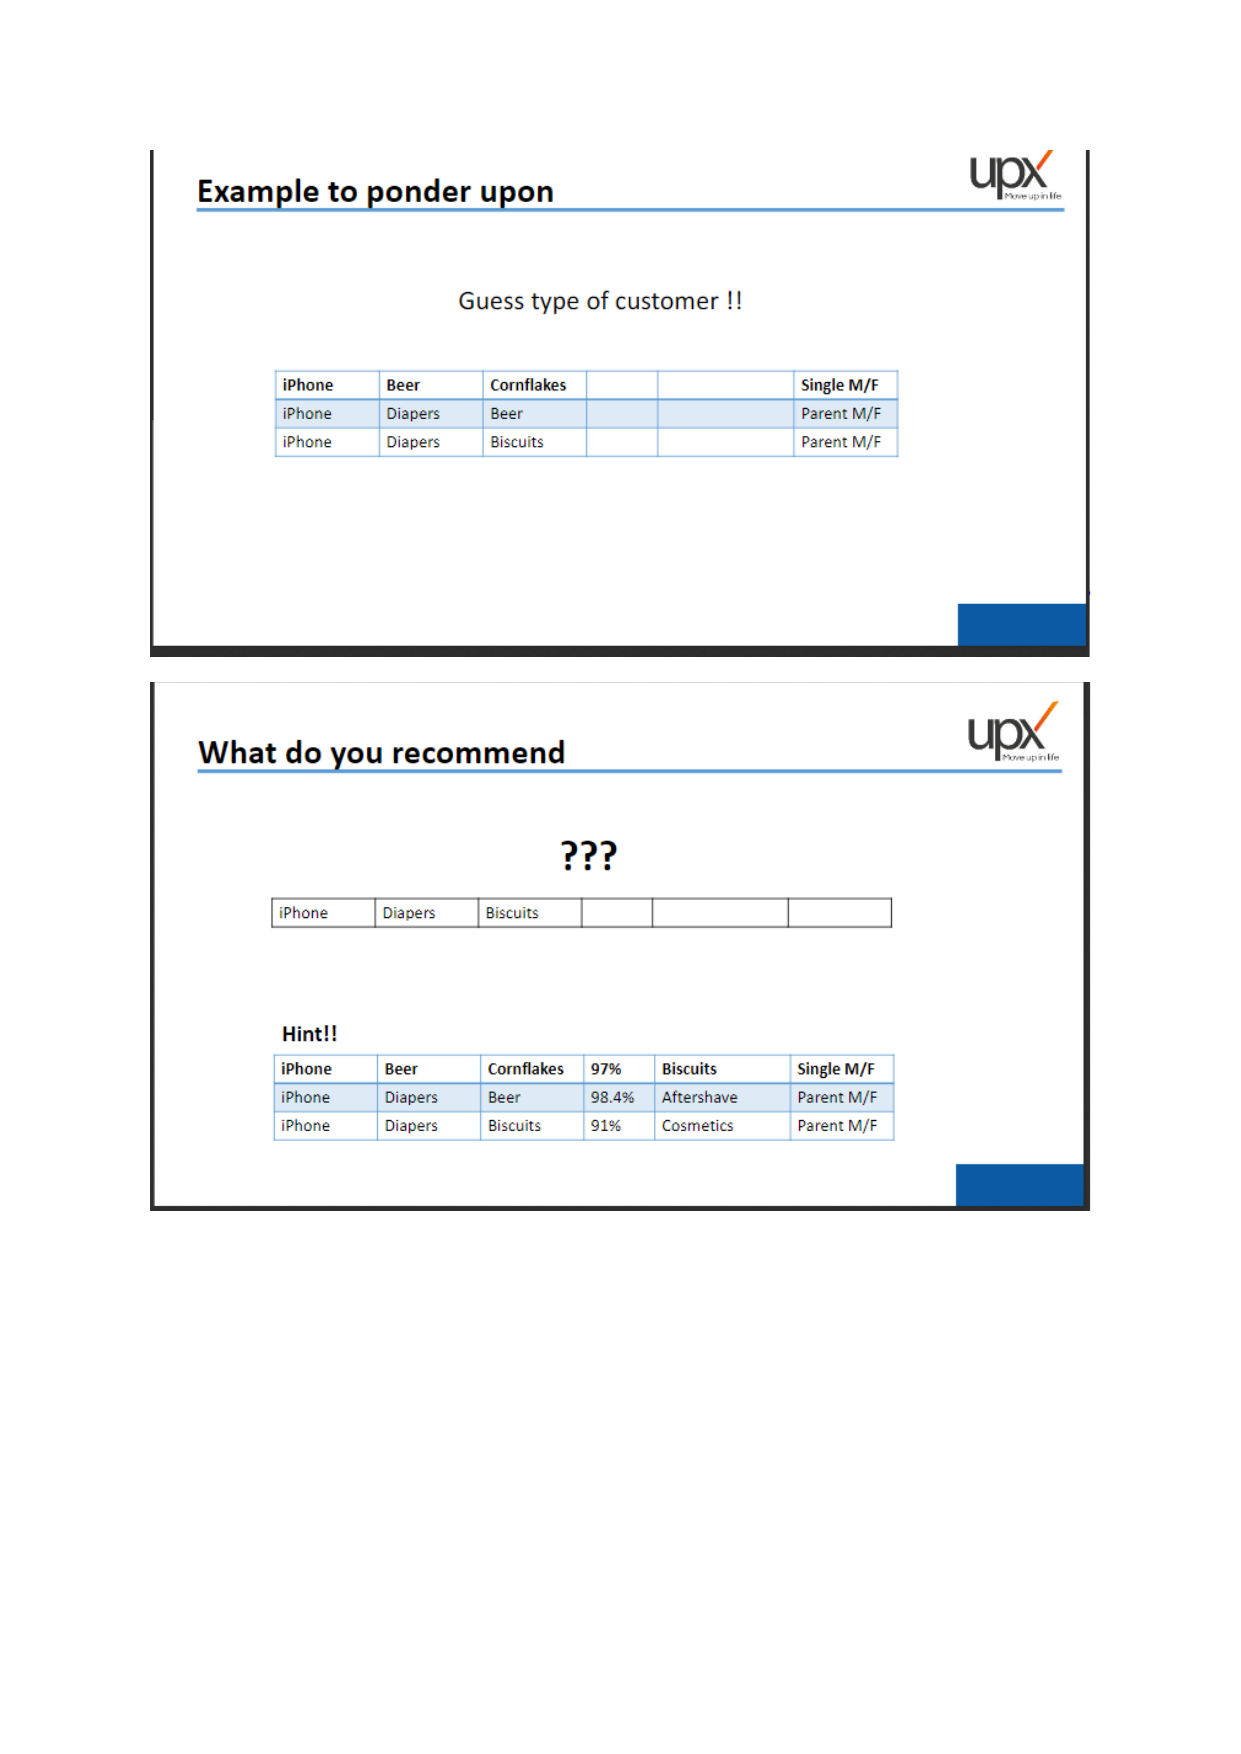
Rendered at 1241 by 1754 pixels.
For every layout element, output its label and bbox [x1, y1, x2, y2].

picture [150, 682, 1091, 1211]
picture [150, 150, 1091, 657]
